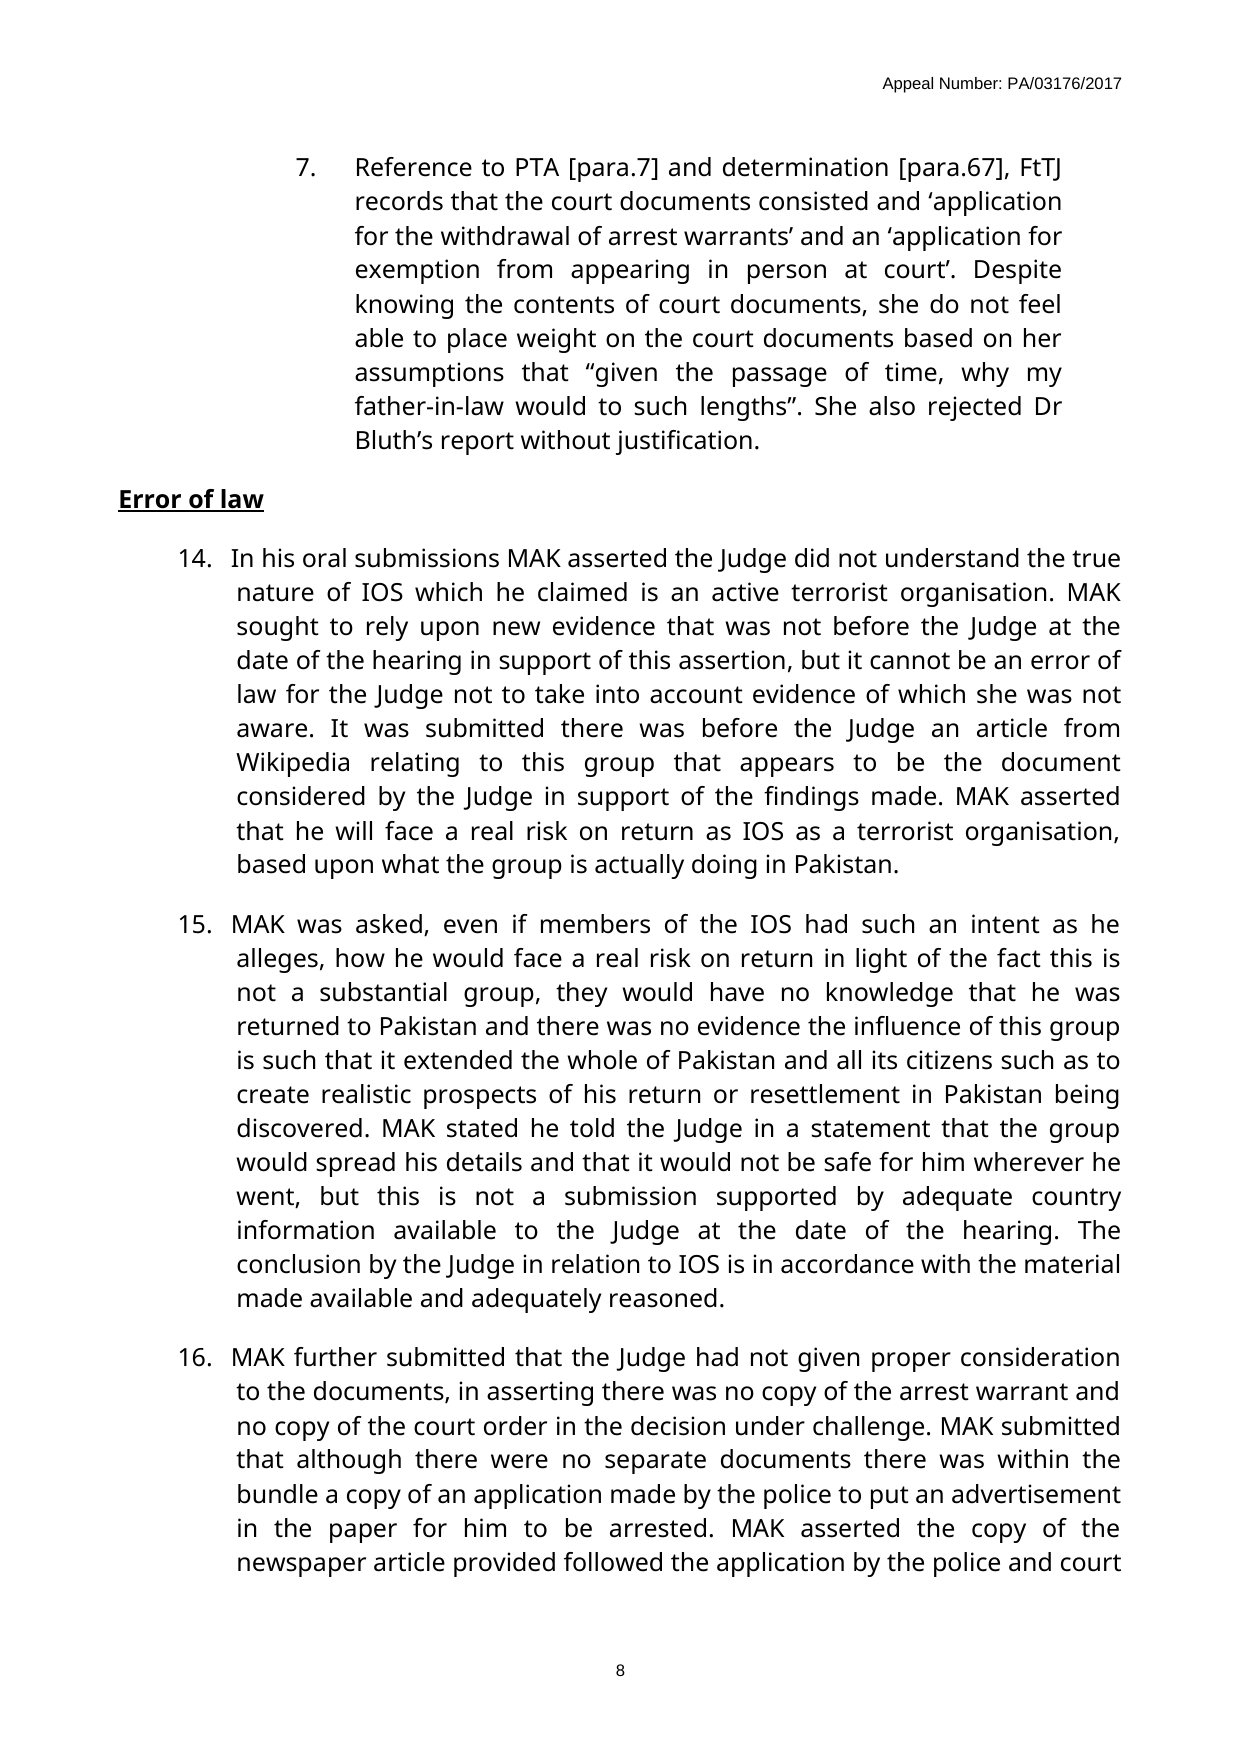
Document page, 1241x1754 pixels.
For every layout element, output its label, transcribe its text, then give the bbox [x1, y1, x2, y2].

list In his oral submissions MAK asserted the Judge did not understand the true nature of IOS which he claimed is an active terrorist organisation. MAK sought to rely upon new evidence that was not before the Judge at the date of the hearing in support of this assertion, but it cannot be an error of law for the Judge not to take into account evidence of which she was not aware. It was submitted there was before the Judge an article from Wikipedia relating to this group that appears to be the document considered by the Judge in support of the findings made. MAK asserted that he will face a real risk on return as IOS as a terrorist organisation, based upon what the group is actually doing in Pakistan. [177, 541, 1122, 881]
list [177, 1340, 1122, 1578]
subtitle Error of law [118, 482, 1122, 516]
list MAK was asked, even if members of the IOS had such an intent as he alleges, how he would face a real risk on return in light of the fact this is not a substantial group, they would have no knowledge that he was returned to Pakistan and there was no evidence the influence of this group is such that it extended the whole of Pakistan and all its citizens such as to create realistic prospects of his return or resettlement in Pakistan being discovered. MAK stated he told the Judge in a statement that the group would spread his details and that it would not be safe for him wherever he went, but this is not a submission supported by adequate country information available to the Judge at the date of the hearing. The conclusion by the Judge in relation to IOS is in accordance with the material made available and adequately reasoned. [177, 906, 1122, 1315]
text 7. Reference to PTA [para.7] and determination [para.67], FtTJ records that the court documents consisted and ‘application for the withdrawal of arrest warrants’ and an ‘application for exemption from appearing in person at court’. Despite knowing the contents of court documents, she do not feel able to place weight on the court documents based on her assumptions that “given the passage of time, why my father-in-law would to such lengths”. She also rejected Dr Bluth’s report without justification. [295, 150, 1063, 457]
